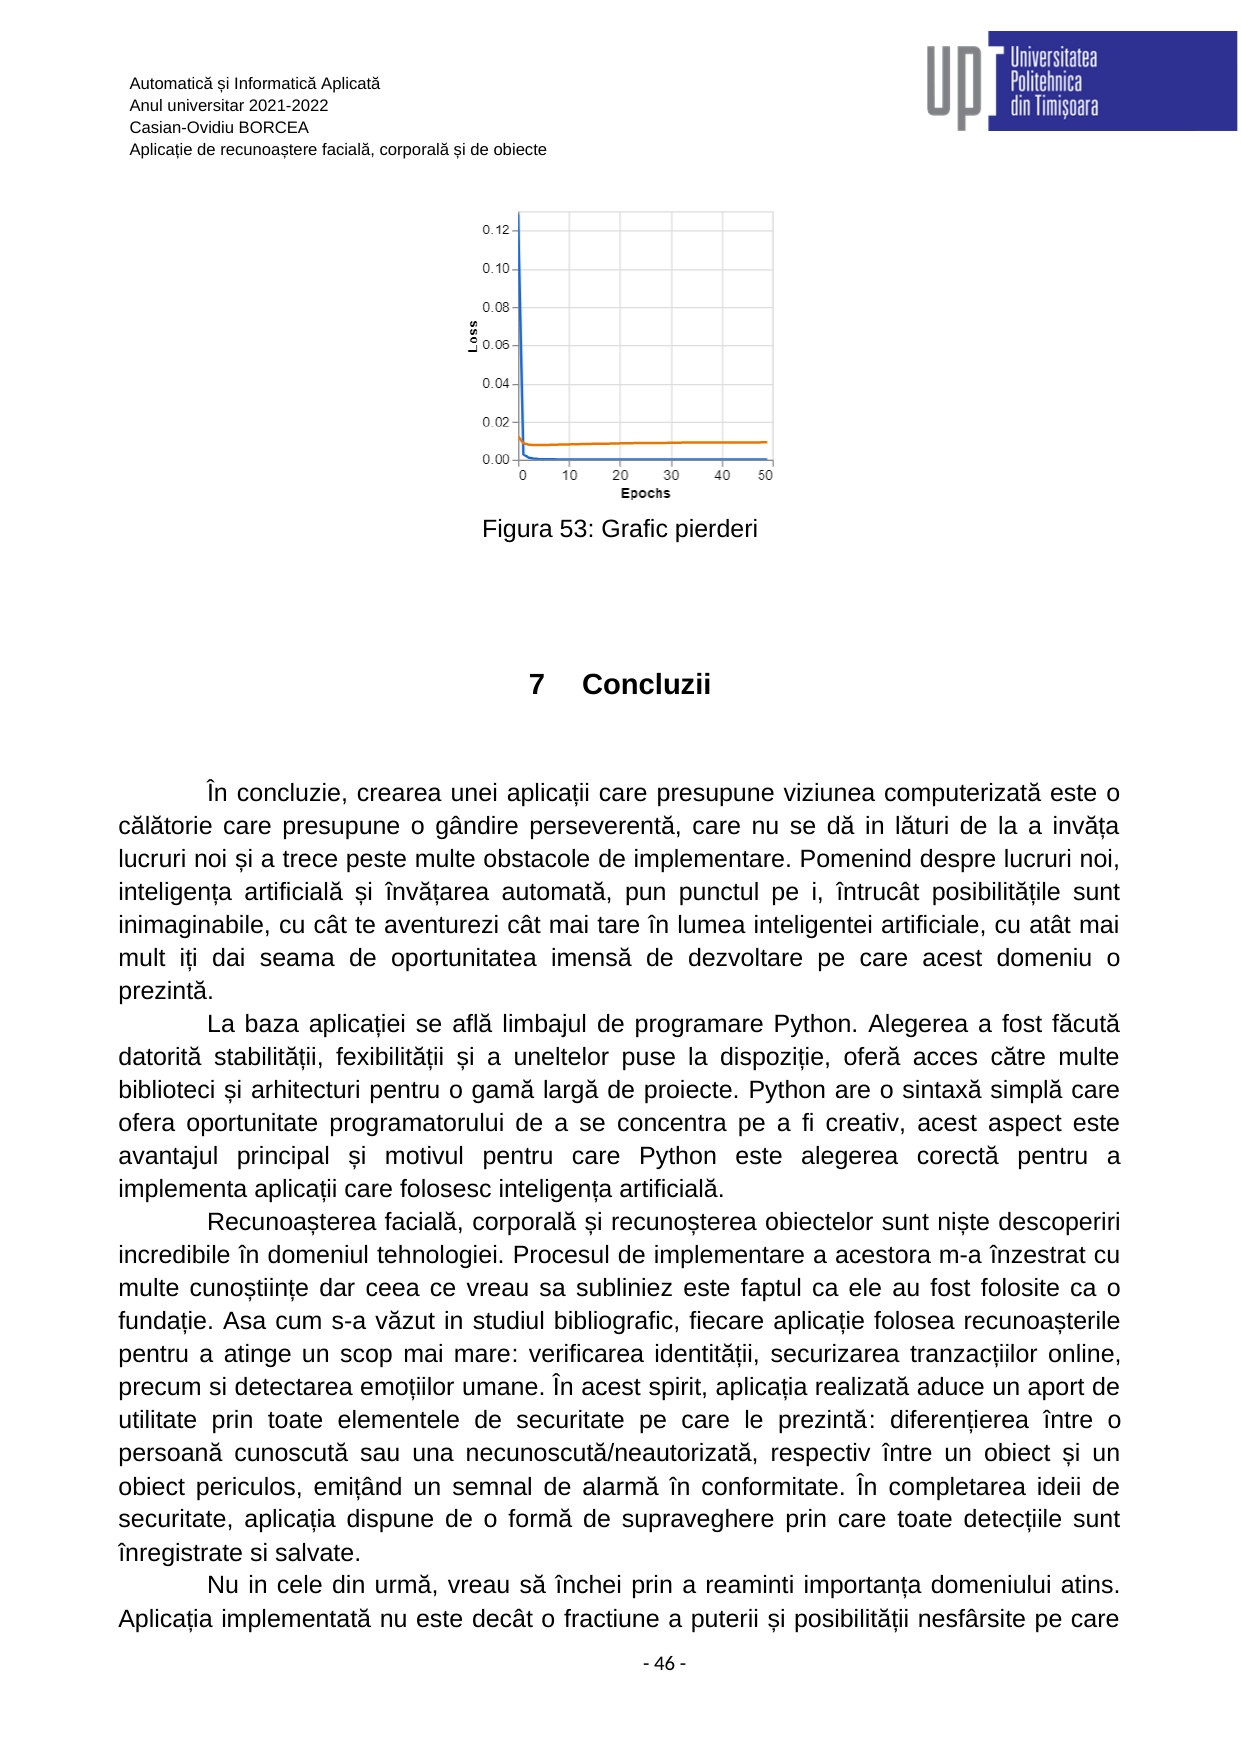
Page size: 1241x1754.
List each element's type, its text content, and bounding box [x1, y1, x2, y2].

subtitle Concluzii [118, 667, 1122, 701]
picture [451, 200, 789, 511]
text În concluzie, crearea unei aplicații care presupune viziunea computerizată este o călătorie care presupune o gândire perseverentă, care nu se dă in lături de la a invăța lucruri noi și a trece peste multe obstacole de implementare. Pomenind despre lucruri noi, inteligența artificială și învățarea automată, pun punctul pe i, întrucât posibilitățile sunt inimaginabile, cu cât te aventurezi cât mai tare în lumea inteligentei artificiale, cu atât mai mult iți dai seama de oportunitatea imensă de dezvoltare pe care acest domeniu o prezintă. [118, 778, 1122, 1005]
text Figura 53: Grafic pierderi [118, 514, 1122, 543]
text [118, 1571, 1122, 1632]
text La baza aplicației se află limbajul de programare Python. Alegerea a fost făcută datorită stabilității, fexibilității și a uneltelor puse la dispoziție, oferă acces către multe biblioteci și arhitecturi pentru o gamă largă de proiecte. Python are o sintaxă simplă care ofera oportunitate programatorului de a se concentra pe a fi creativ, acest aspect este avantajul principal și motivul pentru care Python este alegerea corectă pentru a implementa aplicații care folosesc inteligența artificială. [118, 1009, 1122, 1203]
text Recunoașterea facială, corporală și recunoșterea obiectelor sunt niște descoperiri incredibile în domeniul tehnologiei. Procesul de implementare a acestora m-a înzestrat cu multe cunoștiințe dar ceea ce vreau sa subliniez este faptul ca ele au fost folosite ca o fundație. Asa cum s-a văzut in studiul bibliografic, fiecare aplicație folosea recunoașterile pentru a atinge un scop mai mare: verificarea identității, securizarea tranzacțiilor online, precum si detectarea emoțiilor umane. În acest spirit, aplicația realizată aduce un aport de utilitate prin toate elementele de securitate pe care le prezintă: diferențierea între o persoană cunoscută sau una necunoscută/neautorizată, respectiv între un obiect și un obiect periculos, emițând un semnal de alarmă în conformitate. În completarea ideii de securitate, aplicația dispune de o formă de supraveghere prin care toate detecțiile sunt înregistrate si salvate. [118, 1207, 1122, 1566]
picture [927, 31, 1238, 131]
